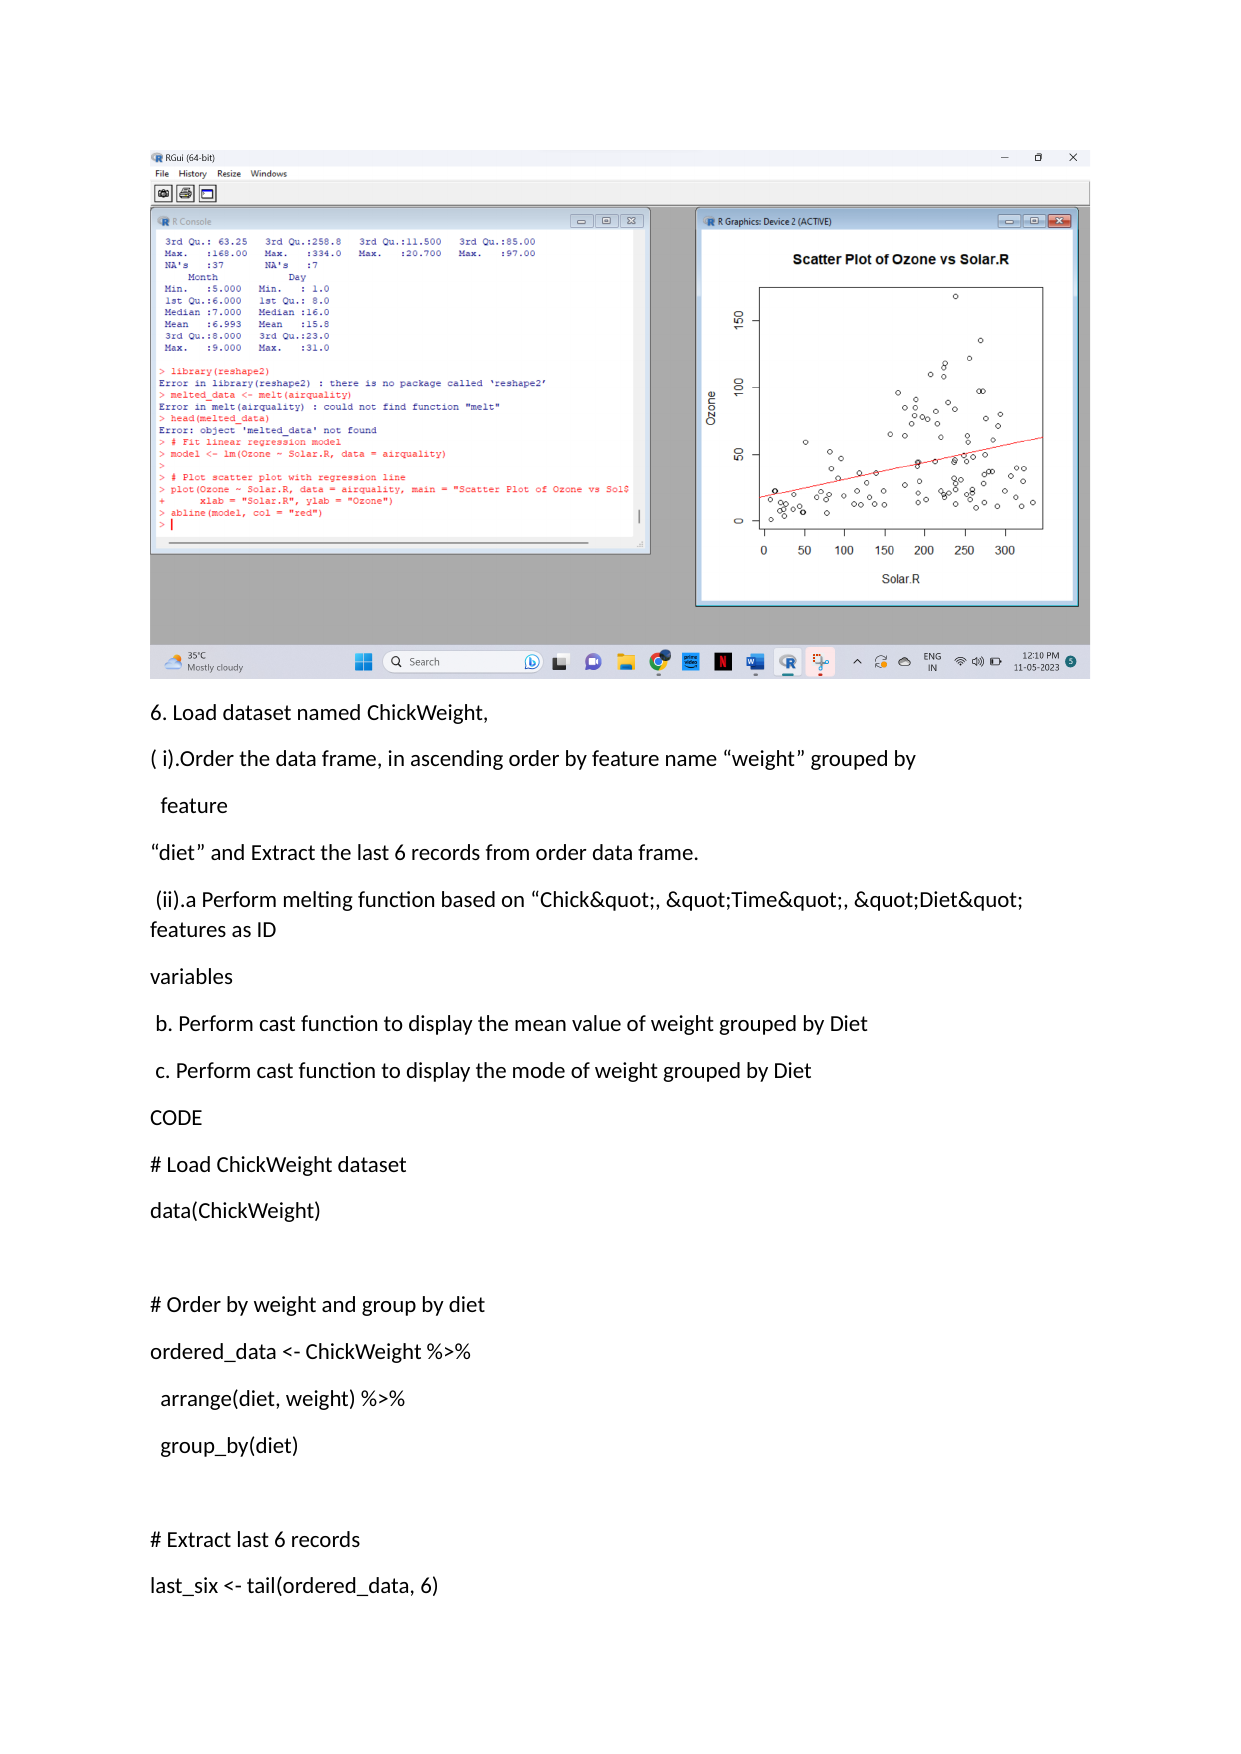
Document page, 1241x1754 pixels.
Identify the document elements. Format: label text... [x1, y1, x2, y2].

text feature [150, 791, 1090, 819]
text variables [150, 962, 1090, 990]
text # Load ChickWeight dataset [150, 1150, 1090, 1178]
text last_six <- tail(ordered_data, 6) [150, 1572, 1090, 1600]
text # Order by weight and group by diet [150, 1290, 1090, 1318]
text “diet” and Extract the last 6 records from order data frame. [150, 838, 1090, 866]
text # Extract last 6 records [150, 1525, 1090, 1553]
text 6. Load dataset named ChickWeight, [150, 698, 1090, 726]
text data(ChickWeight) [150, 1197, 1090, 1225]
text arrange(diet, weight) %>% [150, 1384, 1090, 1412]
text group_by(diet) [150, 1431, 1090, 1459]
text CODE [150, 1103, 1090, 1131]
text (ii).a Perform melting function based on “Chick&quot;, &quot;Time&quot;, &quot;Diet&quot; features as ID [150, 885, 1090, 943]
text ordered_data <- ChickWeight %>% [150, 1337, 1090, 1365]
text ( i).Order the data frame, in ascending order by feature name “weight” grouped by [150, 744, 1090, 773]
text c. Perform cast function to display the mode of weight grouped by Diet [150, 1056, 1090, 1084]
picture [150, 150, 1091, 679]
text b. Perform cast function to display the mean value of weight grouped by Diet [150, 1009, 1090, 1037]
